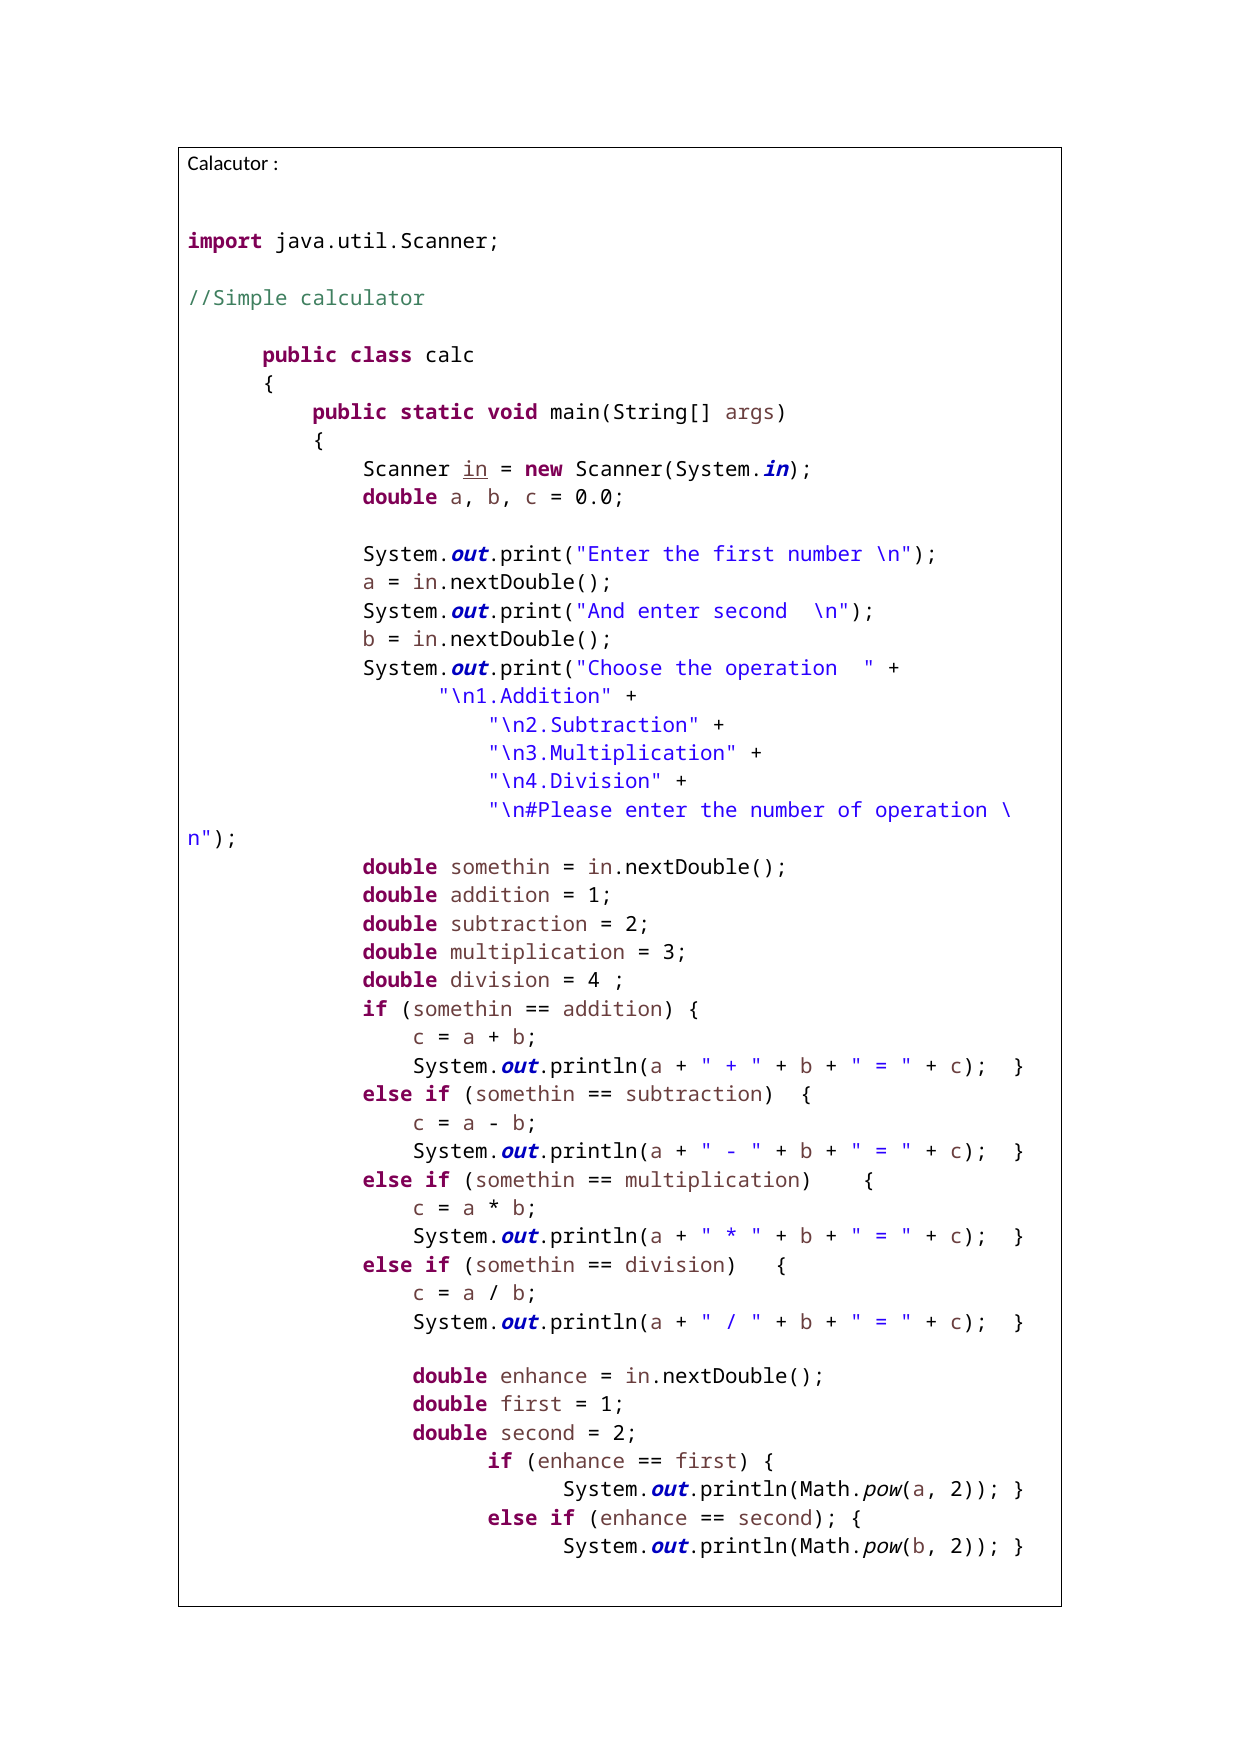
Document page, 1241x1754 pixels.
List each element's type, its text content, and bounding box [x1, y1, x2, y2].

text c = a * b; [187, 1193, 1053, 1222]
text System.out.println(a + " + " + b + " = " + c); } [187, 1051, 1053, 1079]
text double addition = 1; [187, 880, 1053, 909]
text public class calc [187, 340, 1053, 368]
text System.out.println(a + " / " + b + " = " + c); } [187, 1307, 1053, 1335]
text c = a + b; [187, 1022, 1053, 1051]
text double enhance = in.nextDouble(); [187, 1361, 1053, 1389]
text System.out.println(Math.pow(b, 2)); } [187, 1531, 1053, 1560]
text "\n4.Division" + [187, 767, 1053, 795]
text import java.util.Scanner; [187, 226, 1053, 255]
text "\n1.Addition" + [187, 681, 1053, 710]
text a = in.nextDouble(); [187, 567, 1053, 596]
text double second = 2; [187, 1418, 1053, 1446]
text public static void main(String[] args) [187, 397, 1053, 425]
text b = in.nextDouble(); [187, 624, 1053, 653]
text c = a - b; [187, 1108, 1053, 1136]
text System.out.println(a + " - " + b + " = " + c); } [187, 1136, 1053, 1165]
text if (enhance == first) { [187, 1446, 1053, 1474]
text //Simple calculator [187, 283, 1053, 312]
text "\n3.Multiplication" + [187, 738, 1053, 767]
text System.out.print("And enter second \n"); [187, 596, 1053, 624]
text double division = 4 ; [187, 966, 1053, 994]
text System.out.println(Math.pow(a, 2)); } [187, 1474, 1053, 1503]
text else if (enhance == second); { [187, 1503, 1053, 1531]
text Calacutor : [187, 150, 1053, 175]
text double somethin = in.nextDouble(); [187, 852, 1053, 880]
text System.out.print("Choose the operation " + [187, 653, 1053, 681]
text System.out.println(a + " * " + b + " = " + c); } [187, 1222, 1053, 1250]
text { [187, 368, 1053, 397]
text c = a / b; [187, 1278, 1053, 1307]
text System.out.print("Enter the first number \n"); [187, 539, 1053, 567]
text "\n#Please enter the number of operation \n"); [187, 795, 1053, 852]
text { [187, 425, 1053, 454]
text Scanner in = new Scanner(System.in); [187, 454, 1053, 482]
text double multiplication = 3; [187, 937, 1053, 966]
text if (somethin == addition) { [187, 994, 1053, 1022]
text else if (somethin == multiplication) { [187, 1165, 1053, 1193]
text double first = 1; [187, 1389, 1053, 1418]
text else if (somethin == subtraction) { [187, 1079, 1053, 1108]
text double a, b, c = 0.0; [187, 482, 1053, 511]
text double subtraction = 2; [187, 909, 1053, 937]
text "\n2.Subtraction" + [187, 710, 1053, 738]
text else if (somethin == division) { [187, 1250, 1053, 1278]
